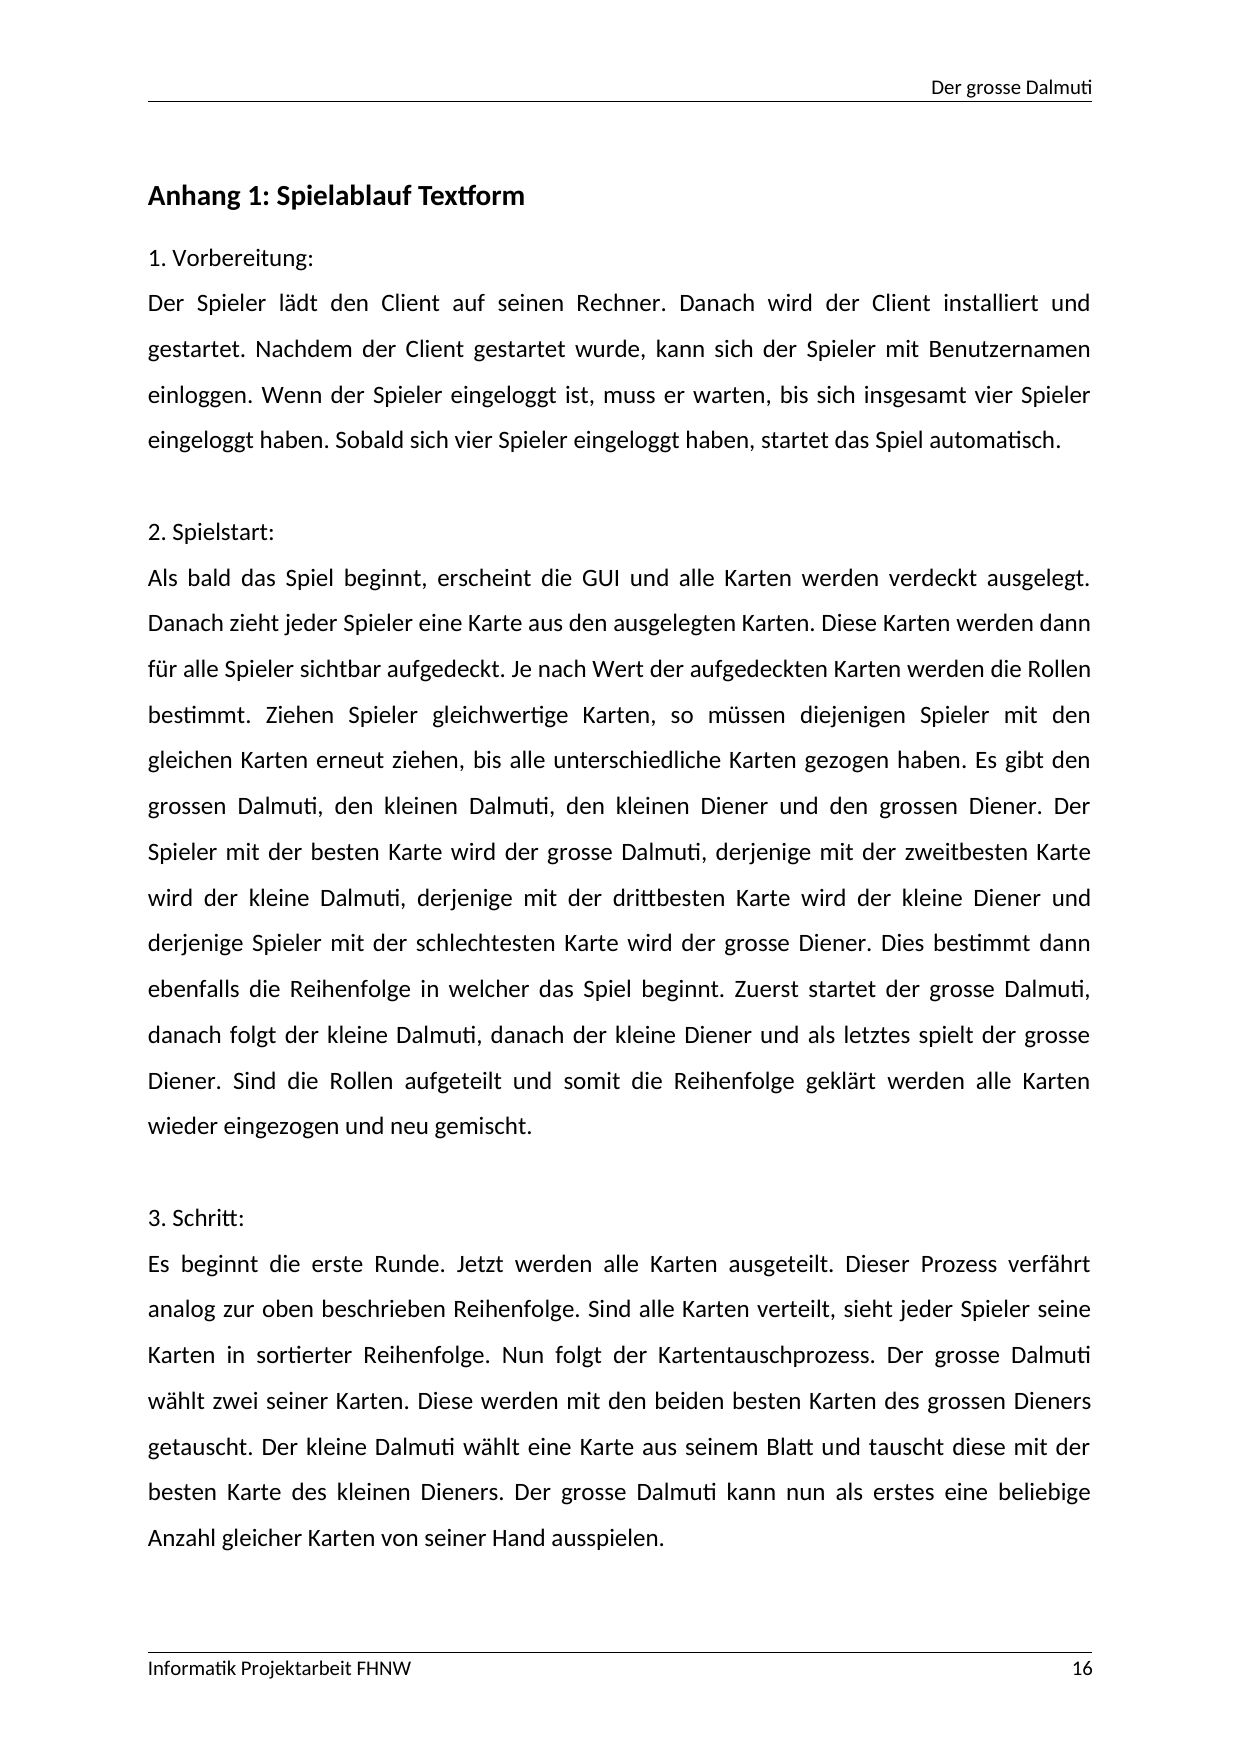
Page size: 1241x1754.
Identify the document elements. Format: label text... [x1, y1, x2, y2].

text Als bald das Spiel beginnt, erscheint die GUI und alle Karten werden verdeckt ausgelegt. Danach zieht jeder Spieler eine Karte aus den ausgelegten Karten. Diese Karten werden dann für alle Spieler sichtbar aufgedeckt. Je nach Wert der aufgedeckten Karten werden die Rollen bestimmt. Ziehen Spieler gleichwertige Karten, so müssen diejenigen Spieler mit den gleichen Karten erneut ziehen, bis alle unterschiedliche Karten gezogen haben. Es gibt den grossen Dalmuti, den kleinen Dalmuti, den kleinen Diener und den grossen Diener. Der Spieler mit der besten Karte wird der grosse Dalmuti, derjenige mit der zweitbesten Karte wird der kleine Dalmuti, derjenige mit der drittbesten Karte wird der kleine Diener und derjenige Spieler mit der schlechtesten Karte wird der grosse Diener. Dies bestimmt dann ebenfalls die Reihenfolge in welcher das Spiel beginnt. Zuerst startet der grosse Dalmuti, danach folgt der kleine Dalmuti, danach der kleine Diener und als letztes spielt der grosse Diener. Sind die Rollen aufgeteilt und somit die Reihenfolge geklärt werden alle Karten wieder eingezogen und neu gemischt. [148, 562, 1092, 1141]
subtitle Anhang 1: Spielablauf Textform [148, 177, 1092, 212]
text Es beginnt die erste Runde. Jetzt werden alle Karten ausgeteilt. Dieser Prozess verfährt analog zur oben beschrieben Reihenfolge. Sind alle Karten verteilt, sieht jeder Spieler seine Karten in sortierter Reihenfolge. Nun folgt der Kartentauschprozess. Der grosse Dalmuti wählt zwei seiner Karten. Diese werden mit den beiden besten Karten des grossen Dieners getauscht. Der kleine Dalmuti wählt eine Karte aus seinem Blatt und tauscht diese mit der besten Karte des kleinen Dieners. Der grosse Dalmuti kann nun als erstes eine beliebige Anzahl gleicher Karten von seiner Hand ausspielen. [148, 1248, 1092, 1553]
text 3. Schritt: [148, 1202, 1092, 1232]
text 1. Vorbereitung: [148, 242, 1092, 272]
text Der Spieler lädt den Client auf seinen Rechner. Danach wird der Client installiert und gestartet. Nachdem der Client gestartet wurde, kann sich der Spieler mit Benutzernamen einloggen. Wenn der Spieler eingeloggt ist, muss er warten, bis sich insgesamt vier Spieler eingeloggt haben. Sobald sich vier Spieler eingeloggt haben, startet das Spiel automatisch. [148, 287, 1092, 455]
text 2. Spielstart: [148, 516, 1092, 547]
